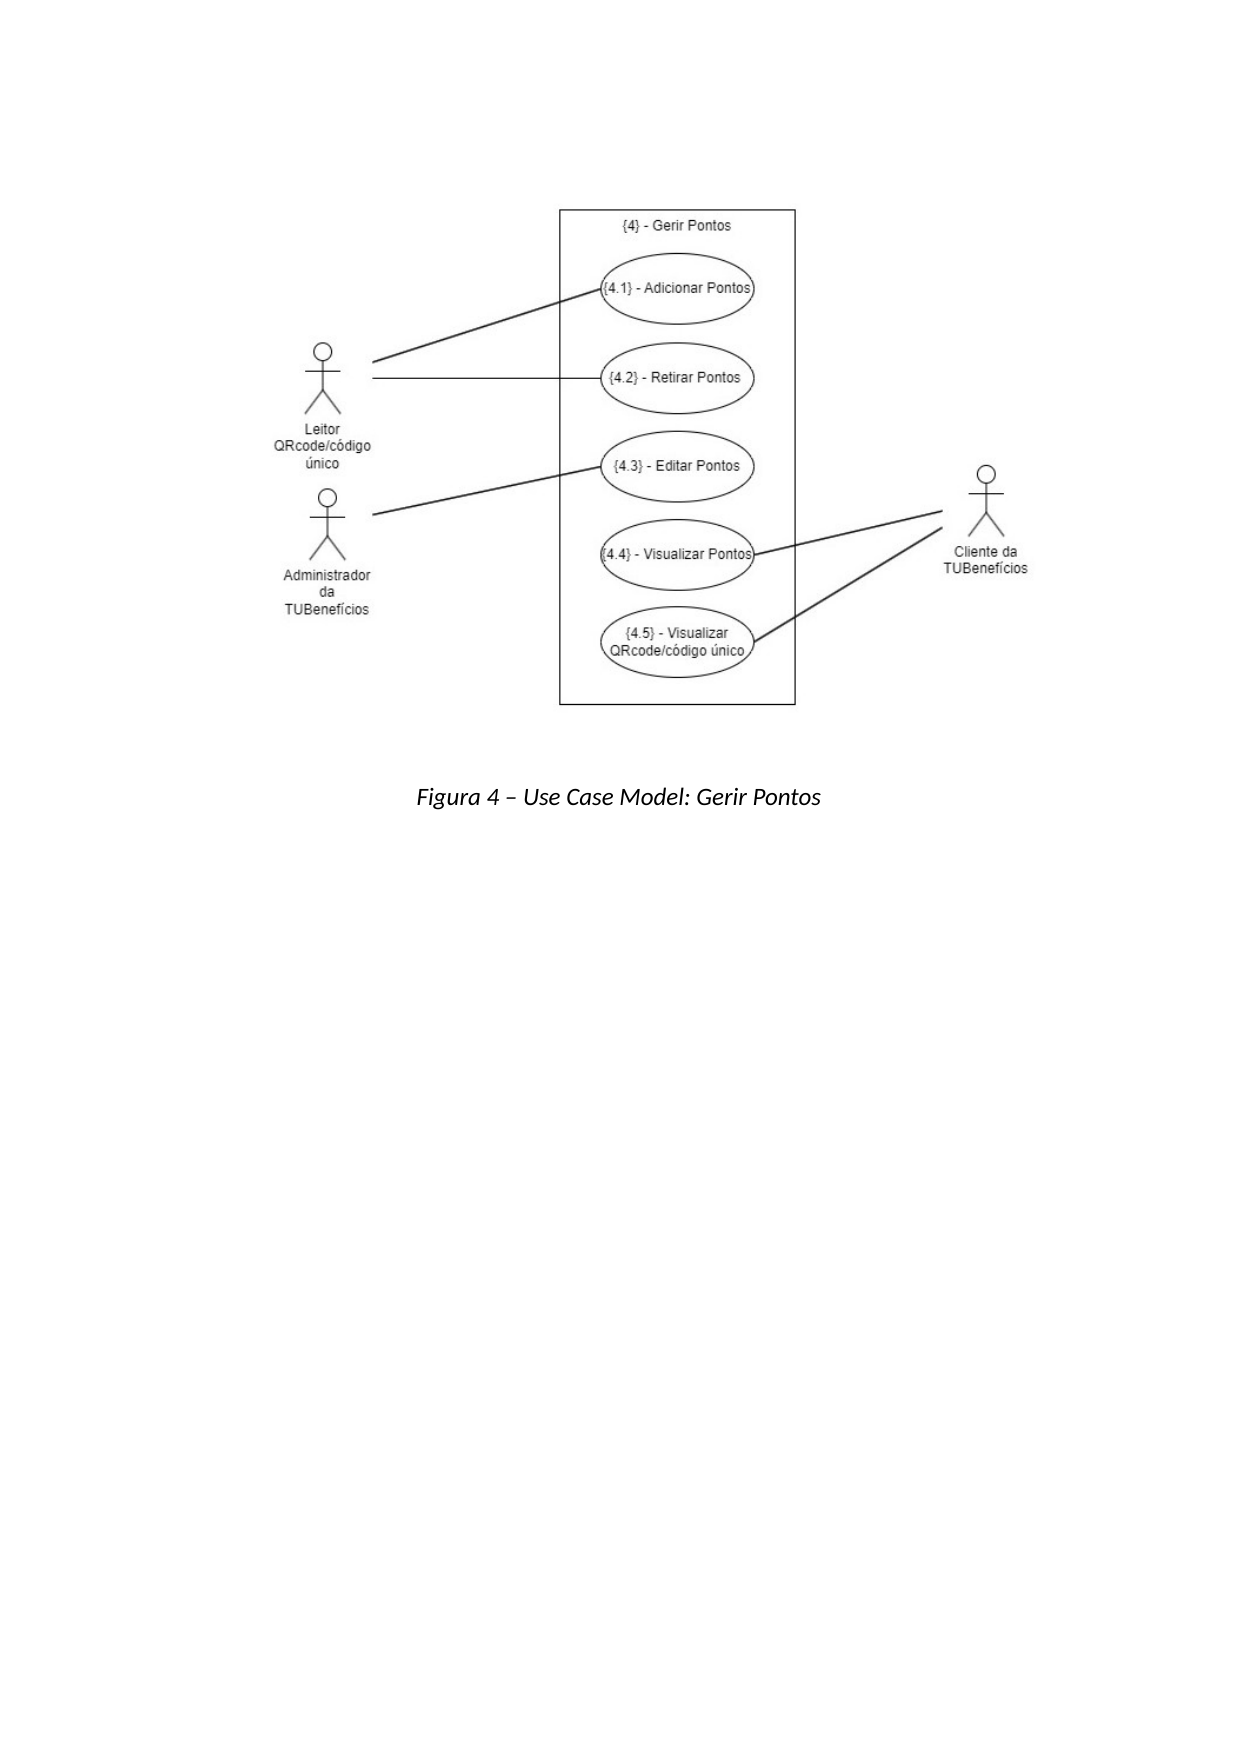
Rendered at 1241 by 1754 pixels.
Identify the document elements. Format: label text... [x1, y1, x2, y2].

text Figura 4 – Use Case Model: Gerir Pontos [177, 777, 1063, 812]
picture [177, 147, 1063, 777]
